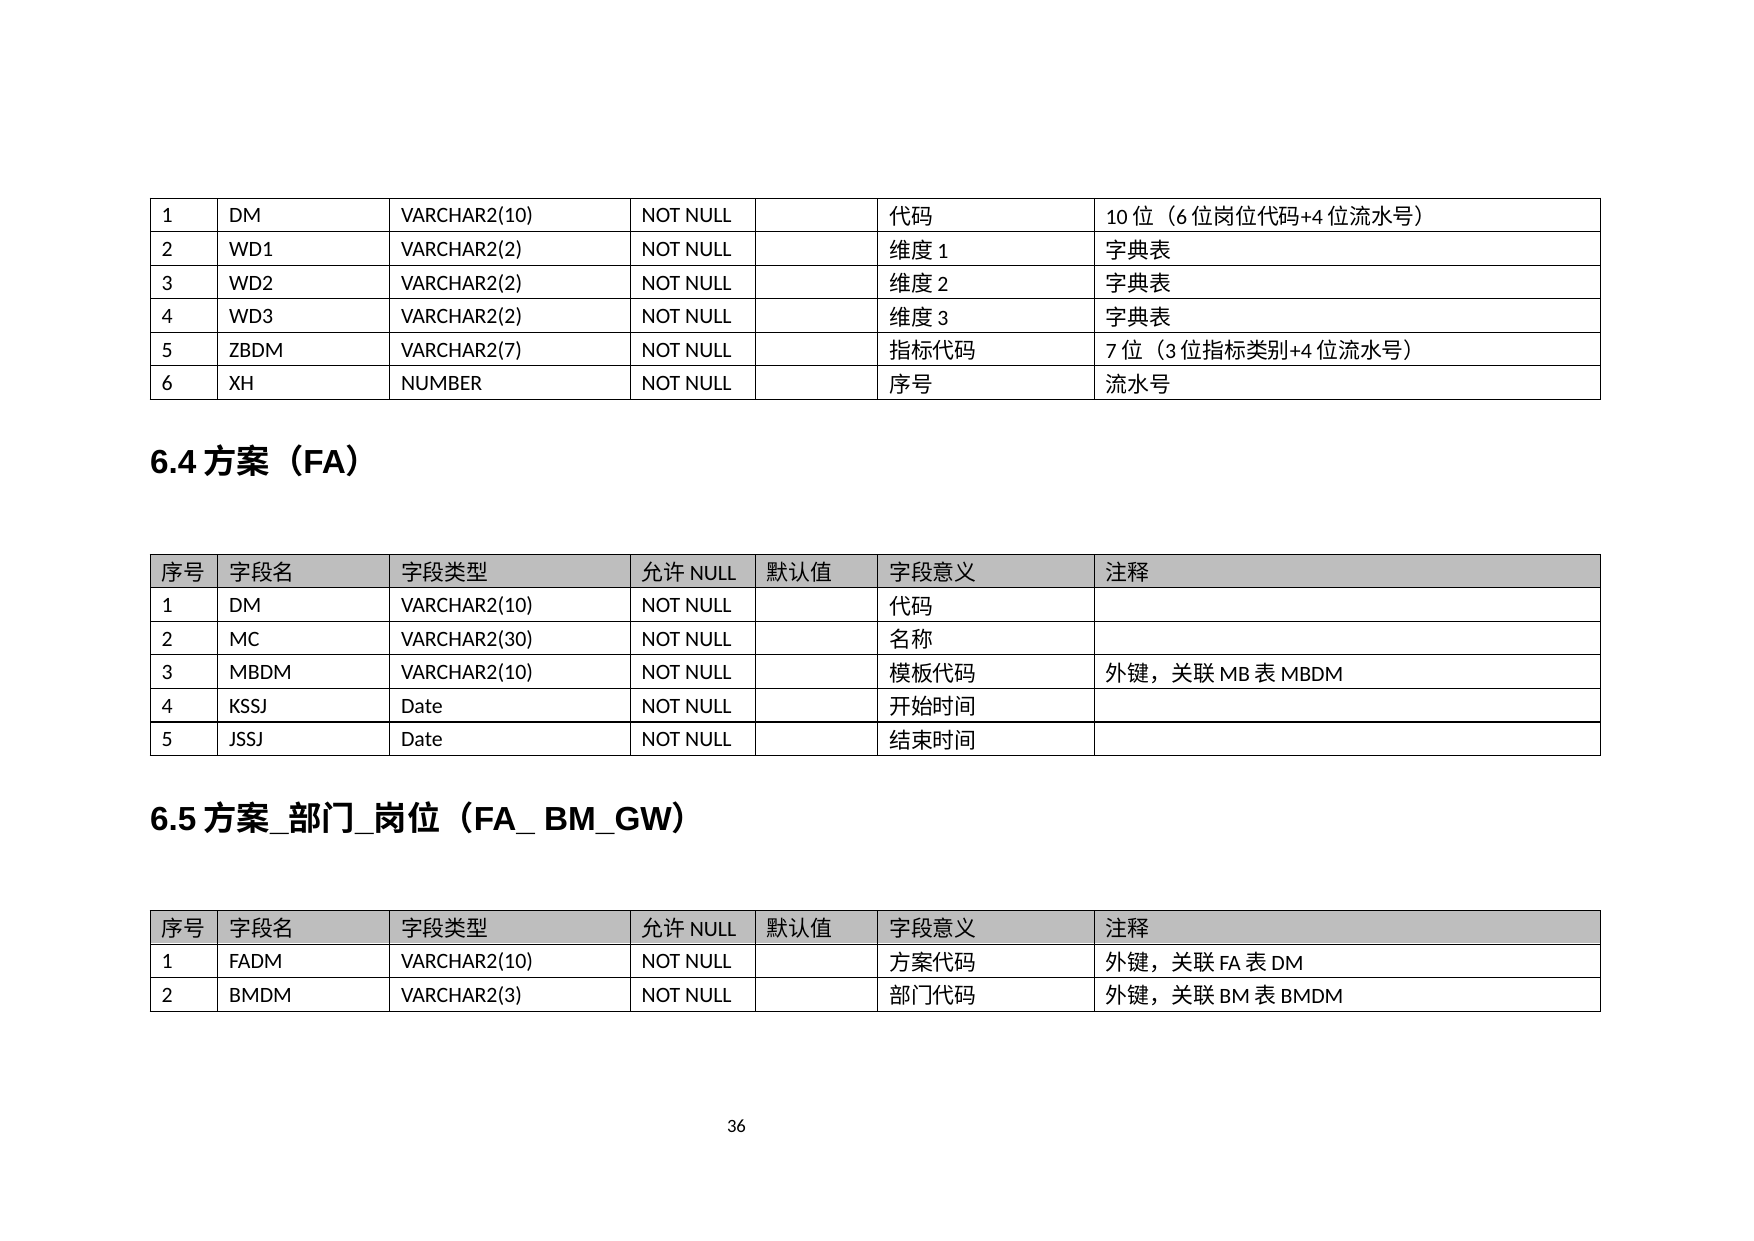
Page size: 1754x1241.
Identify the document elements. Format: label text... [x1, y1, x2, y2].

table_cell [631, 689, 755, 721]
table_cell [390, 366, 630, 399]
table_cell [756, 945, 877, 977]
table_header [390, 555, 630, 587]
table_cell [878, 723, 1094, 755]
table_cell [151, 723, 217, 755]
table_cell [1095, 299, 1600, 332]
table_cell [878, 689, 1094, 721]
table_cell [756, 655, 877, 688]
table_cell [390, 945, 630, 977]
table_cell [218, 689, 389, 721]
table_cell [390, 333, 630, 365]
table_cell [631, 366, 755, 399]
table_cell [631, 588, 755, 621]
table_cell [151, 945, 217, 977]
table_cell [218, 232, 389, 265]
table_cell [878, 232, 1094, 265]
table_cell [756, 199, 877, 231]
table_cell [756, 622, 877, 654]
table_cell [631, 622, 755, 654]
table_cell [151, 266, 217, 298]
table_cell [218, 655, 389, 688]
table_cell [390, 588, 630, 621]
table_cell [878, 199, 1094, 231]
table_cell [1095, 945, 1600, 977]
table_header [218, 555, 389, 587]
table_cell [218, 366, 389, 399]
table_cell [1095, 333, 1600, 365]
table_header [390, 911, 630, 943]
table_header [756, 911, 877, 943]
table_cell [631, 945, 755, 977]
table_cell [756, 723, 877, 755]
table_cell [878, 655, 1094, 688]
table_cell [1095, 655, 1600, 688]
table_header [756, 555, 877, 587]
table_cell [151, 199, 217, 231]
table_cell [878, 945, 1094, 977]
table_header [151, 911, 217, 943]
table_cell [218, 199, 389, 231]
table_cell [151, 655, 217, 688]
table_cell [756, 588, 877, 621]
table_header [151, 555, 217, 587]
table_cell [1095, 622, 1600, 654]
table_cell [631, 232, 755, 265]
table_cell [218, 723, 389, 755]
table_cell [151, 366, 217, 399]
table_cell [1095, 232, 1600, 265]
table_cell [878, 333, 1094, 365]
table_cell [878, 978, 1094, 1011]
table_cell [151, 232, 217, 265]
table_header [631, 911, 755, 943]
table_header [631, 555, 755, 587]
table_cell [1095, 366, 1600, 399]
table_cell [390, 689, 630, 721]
subtitle 6.5方案_部门_岗位（FA_ BM_GW） [150, 783, 1604, 848]
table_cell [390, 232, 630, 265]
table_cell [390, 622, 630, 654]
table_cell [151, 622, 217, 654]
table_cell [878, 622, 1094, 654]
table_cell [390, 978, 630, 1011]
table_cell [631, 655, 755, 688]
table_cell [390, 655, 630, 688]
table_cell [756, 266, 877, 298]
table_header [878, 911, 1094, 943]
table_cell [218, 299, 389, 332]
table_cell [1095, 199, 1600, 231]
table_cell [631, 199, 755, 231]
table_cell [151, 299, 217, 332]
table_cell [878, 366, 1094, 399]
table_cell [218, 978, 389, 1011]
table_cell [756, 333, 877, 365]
subtitle 6.4方案（FA） [150, 427, 1604, 492]
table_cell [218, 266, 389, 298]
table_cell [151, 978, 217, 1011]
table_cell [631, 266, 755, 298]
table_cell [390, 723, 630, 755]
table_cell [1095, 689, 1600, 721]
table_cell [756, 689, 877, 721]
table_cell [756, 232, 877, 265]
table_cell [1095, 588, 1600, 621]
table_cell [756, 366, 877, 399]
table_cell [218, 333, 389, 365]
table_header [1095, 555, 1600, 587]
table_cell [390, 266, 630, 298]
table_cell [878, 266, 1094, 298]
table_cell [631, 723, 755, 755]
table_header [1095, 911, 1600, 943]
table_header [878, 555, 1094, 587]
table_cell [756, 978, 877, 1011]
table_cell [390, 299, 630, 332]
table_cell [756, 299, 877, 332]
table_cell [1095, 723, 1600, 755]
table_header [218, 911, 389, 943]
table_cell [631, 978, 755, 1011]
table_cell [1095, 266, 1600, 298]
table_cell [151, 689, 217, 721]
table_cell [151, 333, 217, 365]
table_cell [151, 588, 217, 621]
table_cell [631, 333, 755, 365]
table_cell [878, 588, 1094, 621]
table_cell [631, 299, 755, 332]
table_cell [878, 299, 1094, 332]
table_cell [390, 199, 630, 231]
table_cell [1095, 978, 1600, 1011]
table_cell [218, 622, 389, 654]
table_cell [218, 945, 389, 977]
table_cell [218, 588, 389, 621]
